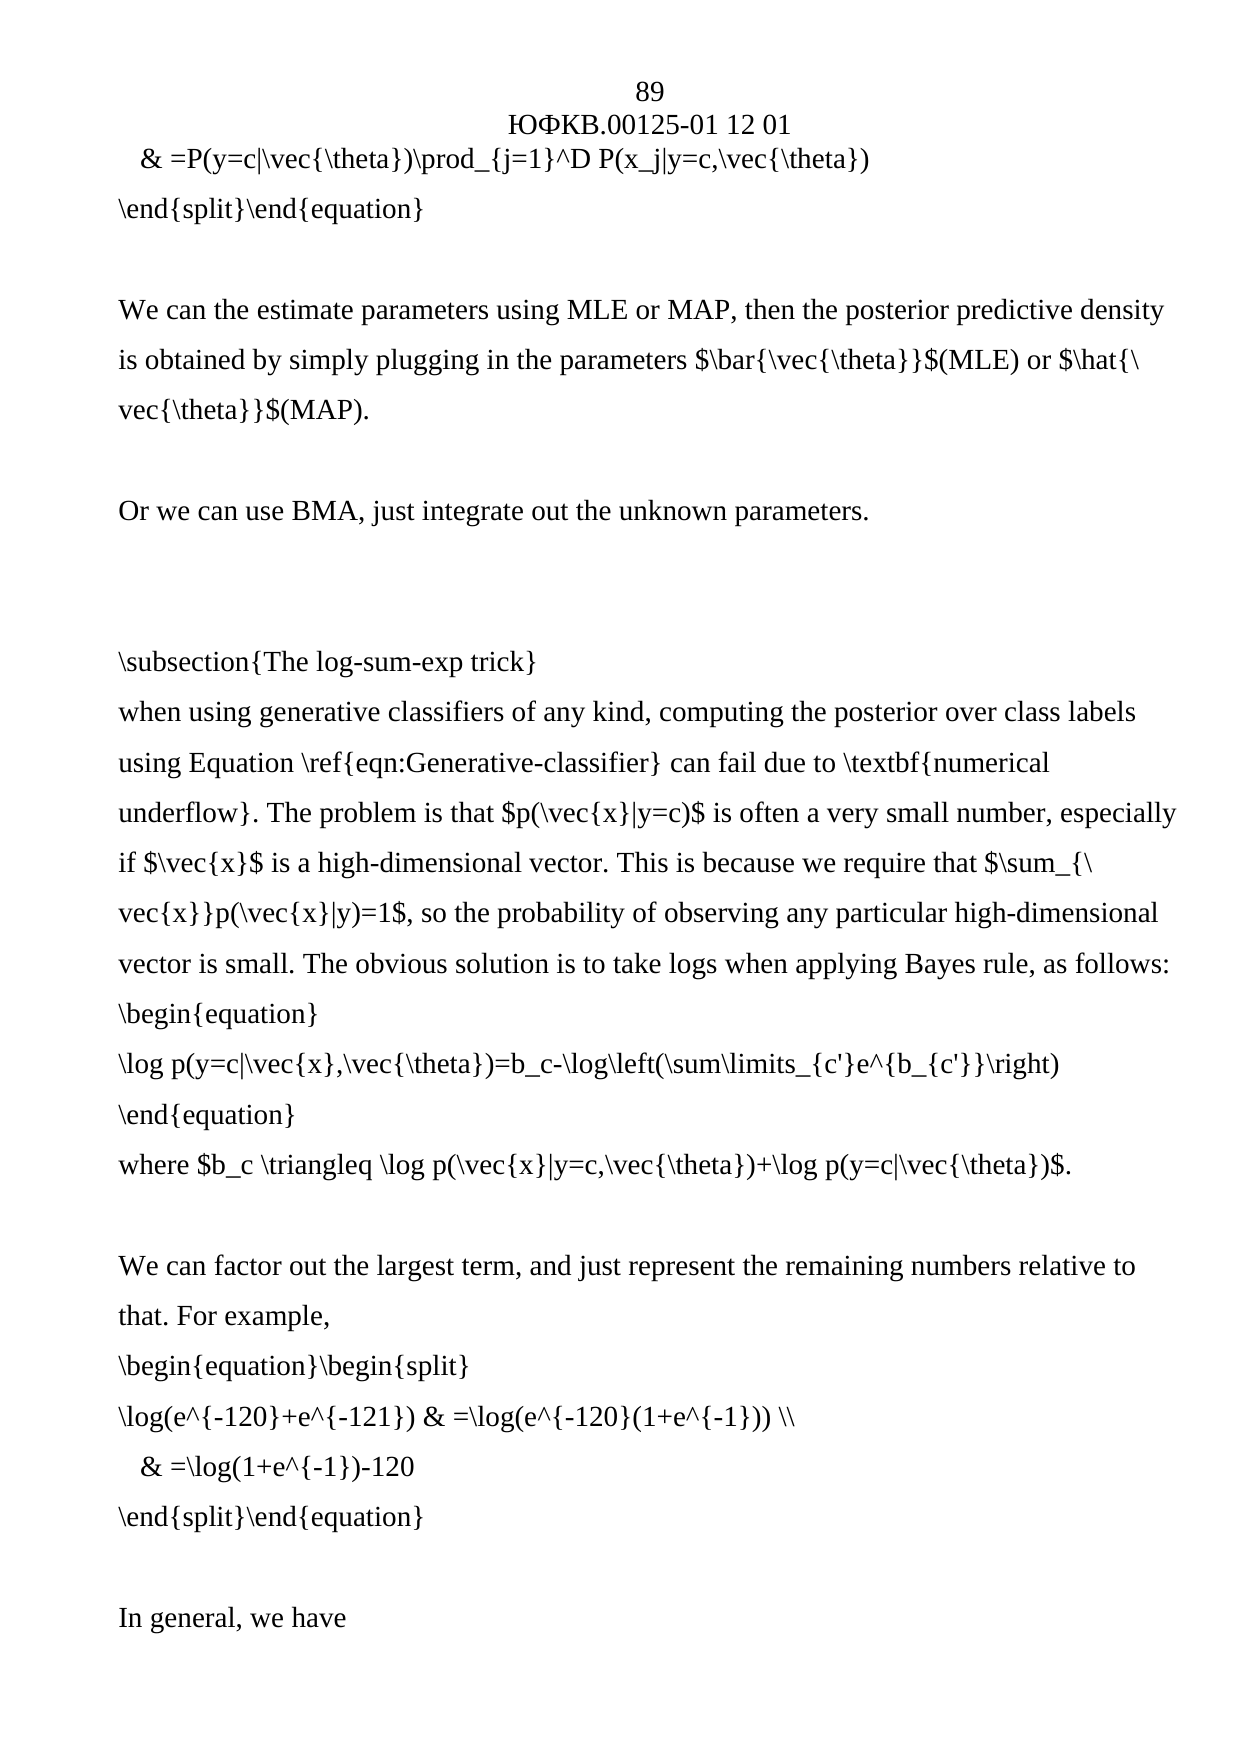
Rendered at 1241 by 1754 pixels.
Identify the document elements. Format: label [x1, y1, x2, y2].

text [118, 141, 1181, 1633]
